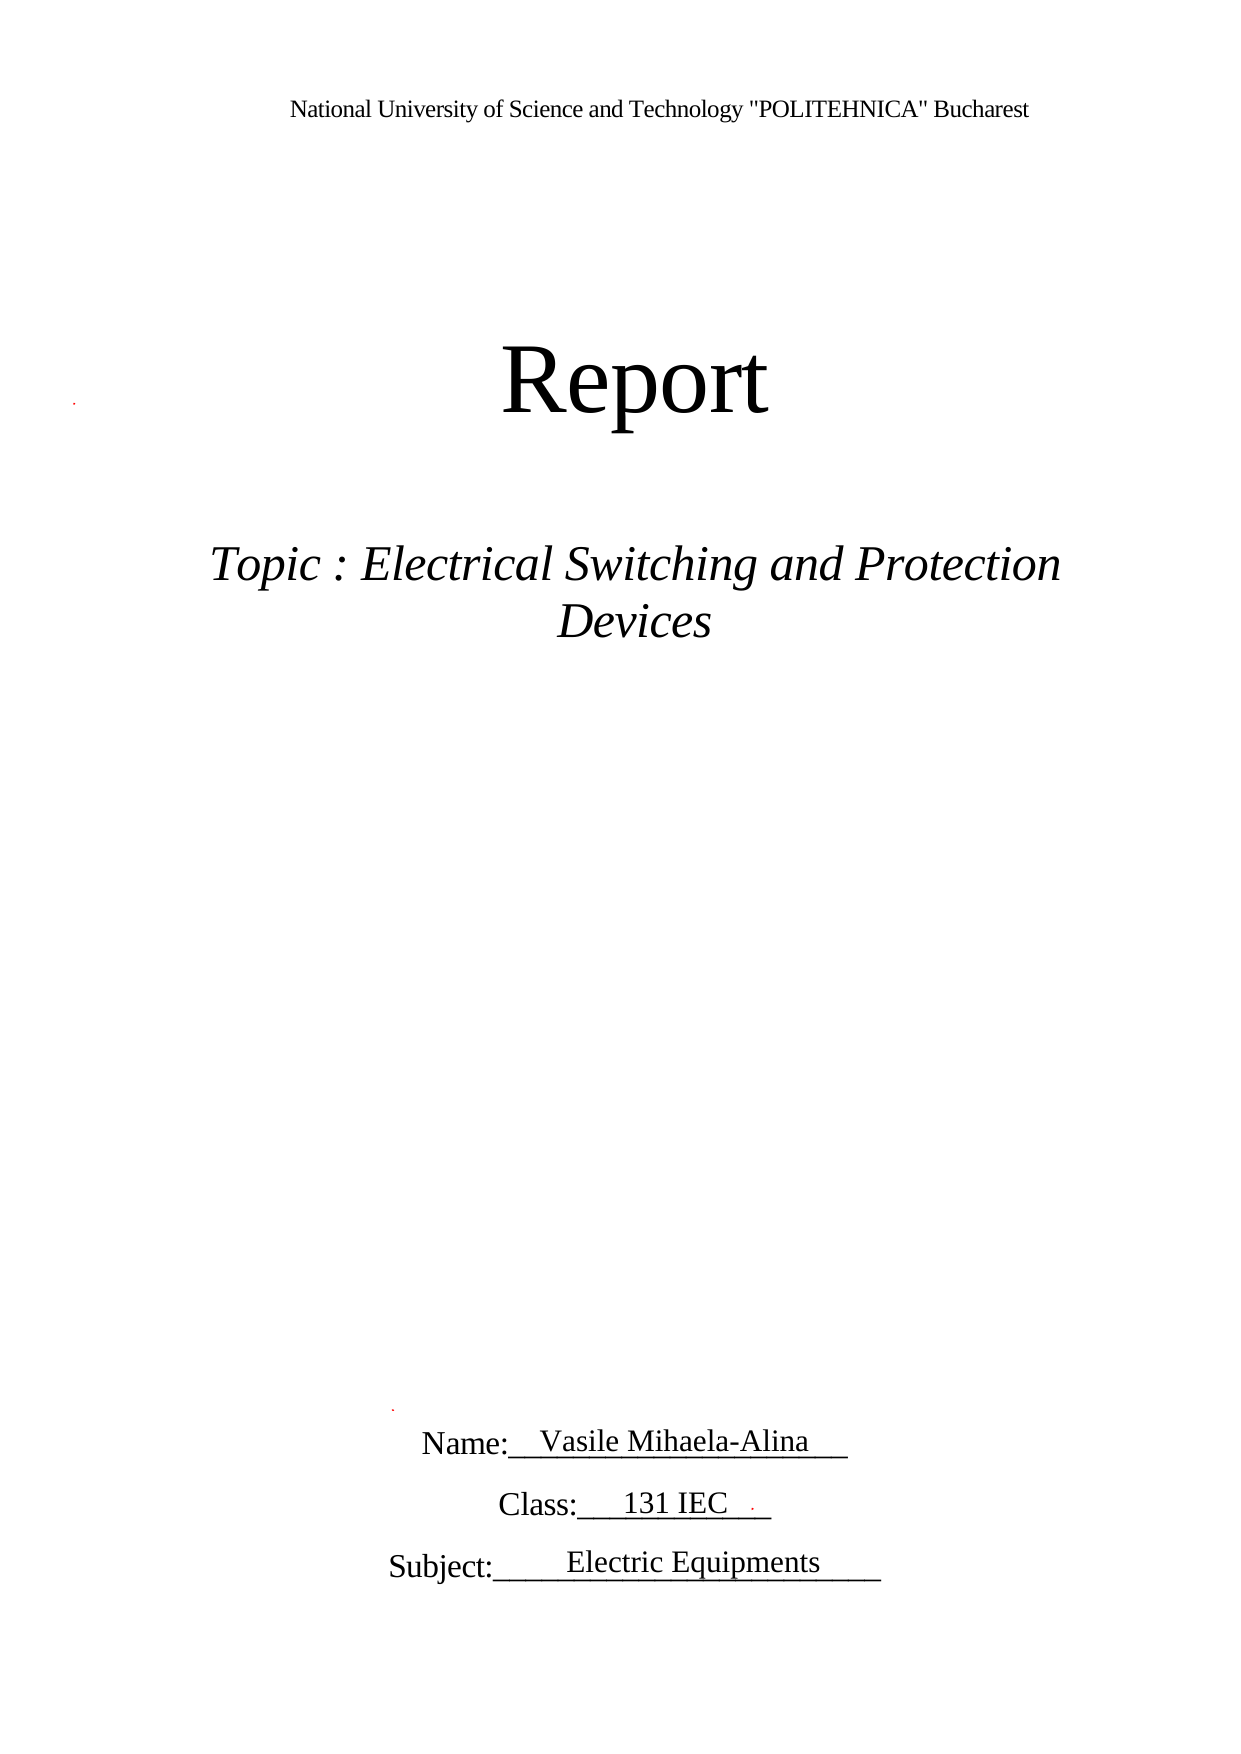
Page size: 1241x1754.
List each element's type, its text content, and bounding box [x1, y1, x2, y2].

text Subject:________________________ [177, 1546, 1092, 1584]
text Class:____________ [177, 1485, 1092, 1523]
text Topic : Electrical Switching and Protection Devices [177, 534, 1092, 649]
text Report [177, 319, 1092, 434]
text Name:_____________________ [177, 1423, 1092, 1462]
